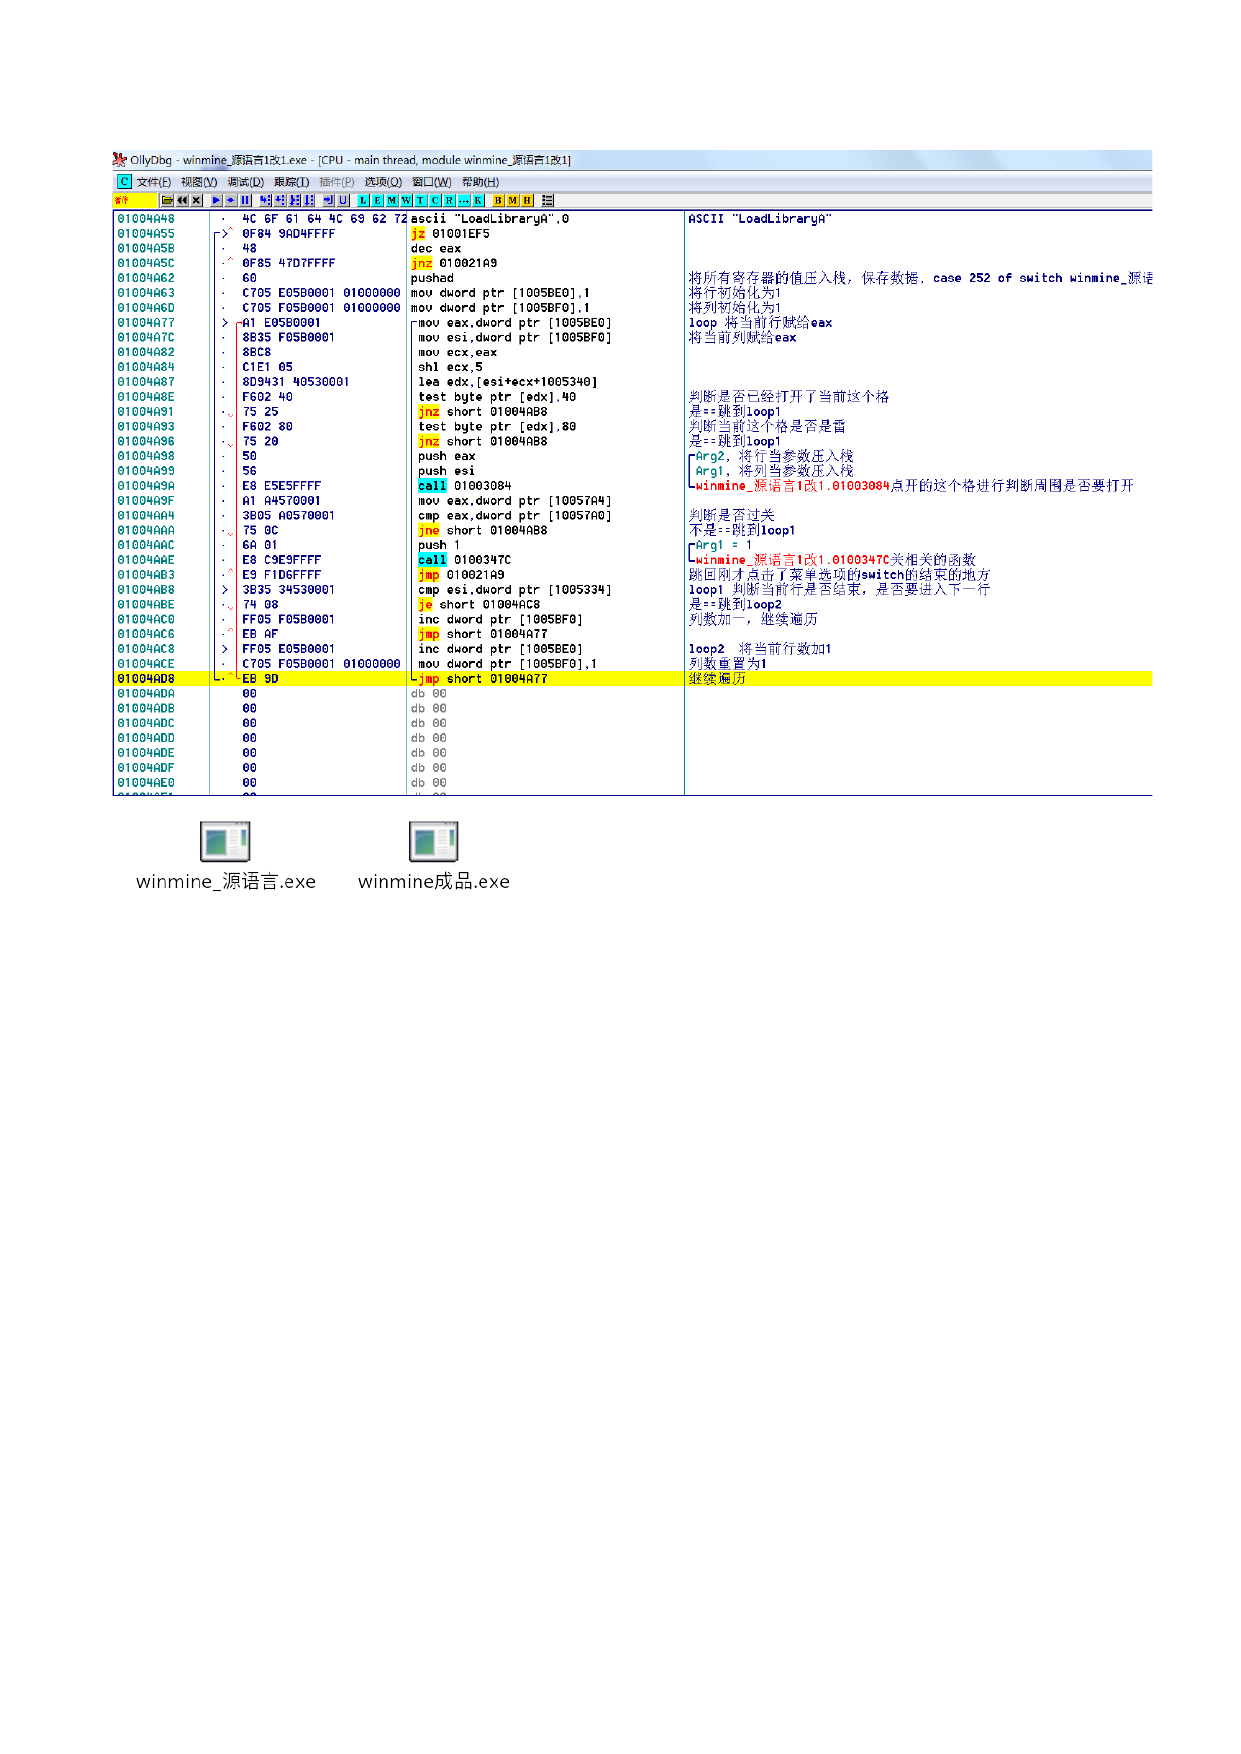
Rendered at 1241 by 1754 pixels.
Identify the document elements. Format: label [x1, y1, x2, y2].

picture [112, 150, 1153, 796]
